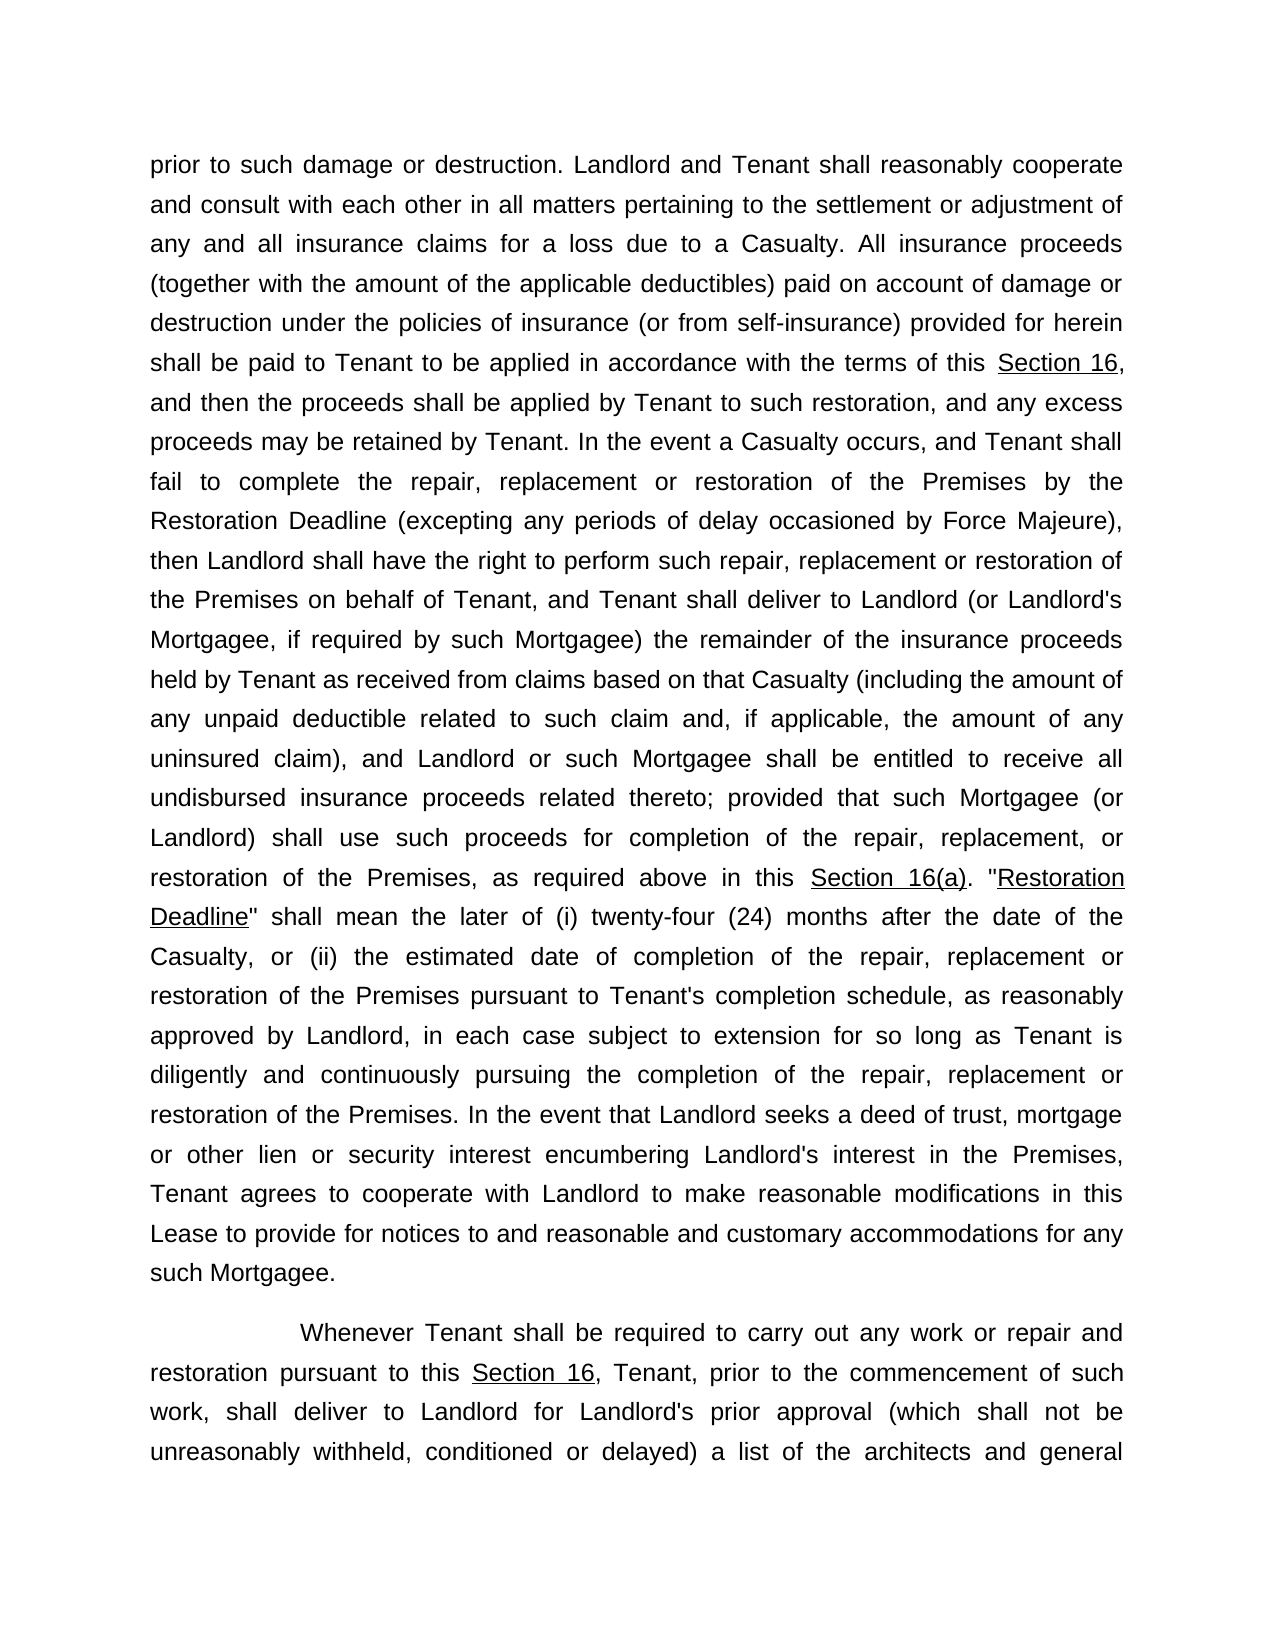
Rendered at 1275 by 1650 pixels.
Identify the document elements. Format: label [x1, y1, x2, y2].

text [150, 1318, 1125, 1466]
text [150, 150, 1125, 1287]
